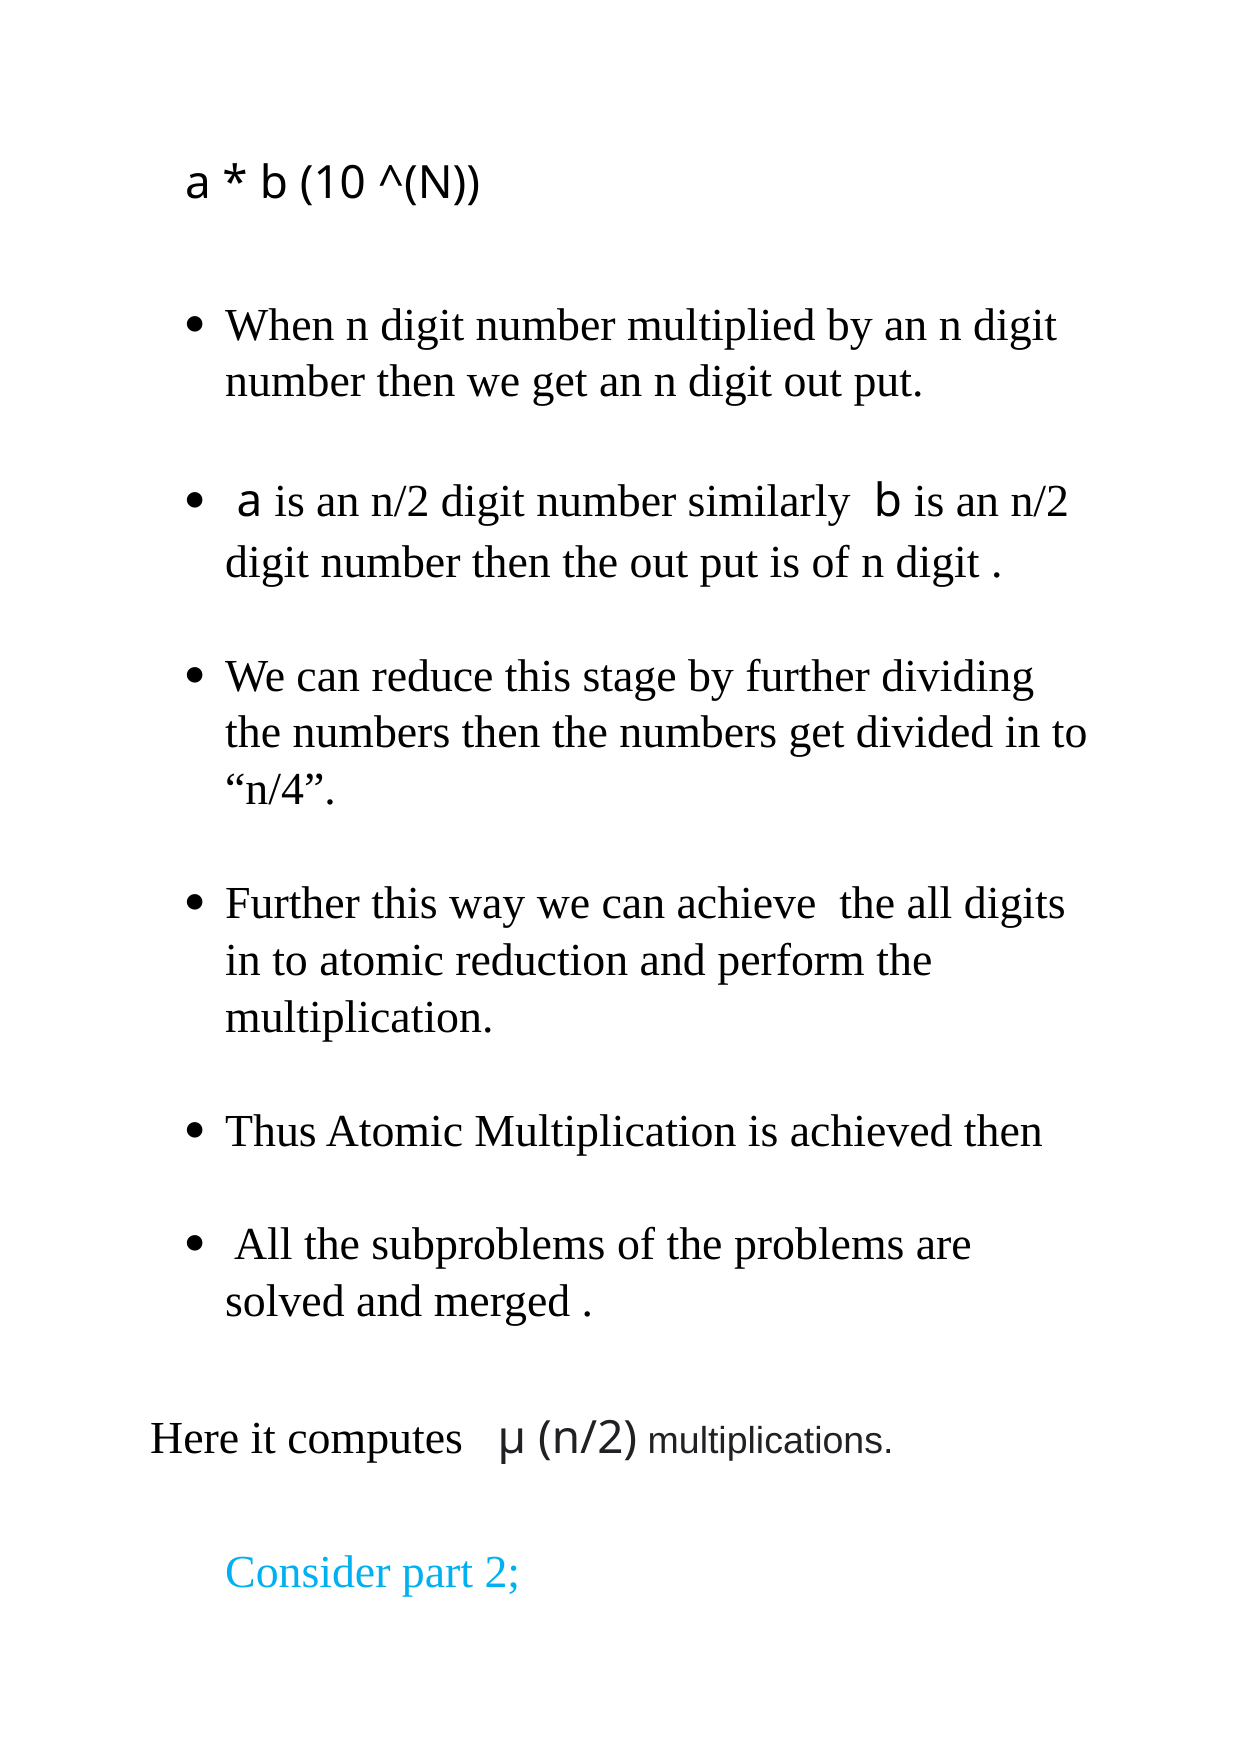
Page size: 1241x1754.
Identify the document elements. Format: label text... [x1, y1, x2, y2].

list Consider part 2; [225, 1545, 1090, 1598]
text Here it computes µ (n/2) multiplications. [150, 1404, 498, 1467]
list We can reduce this stage by further dividing the numbers then the numbers get divided in to “n/4”. [187, 648, 1090, 814]
list When n digit number multiplied by an n digit number then we get an n digit out put. [187, 297, 1090, 407]
text a * b (10 ^(N)) [150, 150, 1090, 212]
list All the subproblems of the problems are solved and merged . [187, 1217, 1090, 1326]
list Further this way we can achieve the all digits in to atomic reduction and perform the multiplication. [187, 876, 1090, 1042]
list a is an n/2 digit number similarly b is an n/2 digit number then the out put is of n digit . [187, 468, 1090, 587]
list Thus Atomic Multiplication is achieved then [187, 1103, 1090, 1156]
text Here it computes µ (n/2) multiplications. [637, 1404, 1090, 1467]
